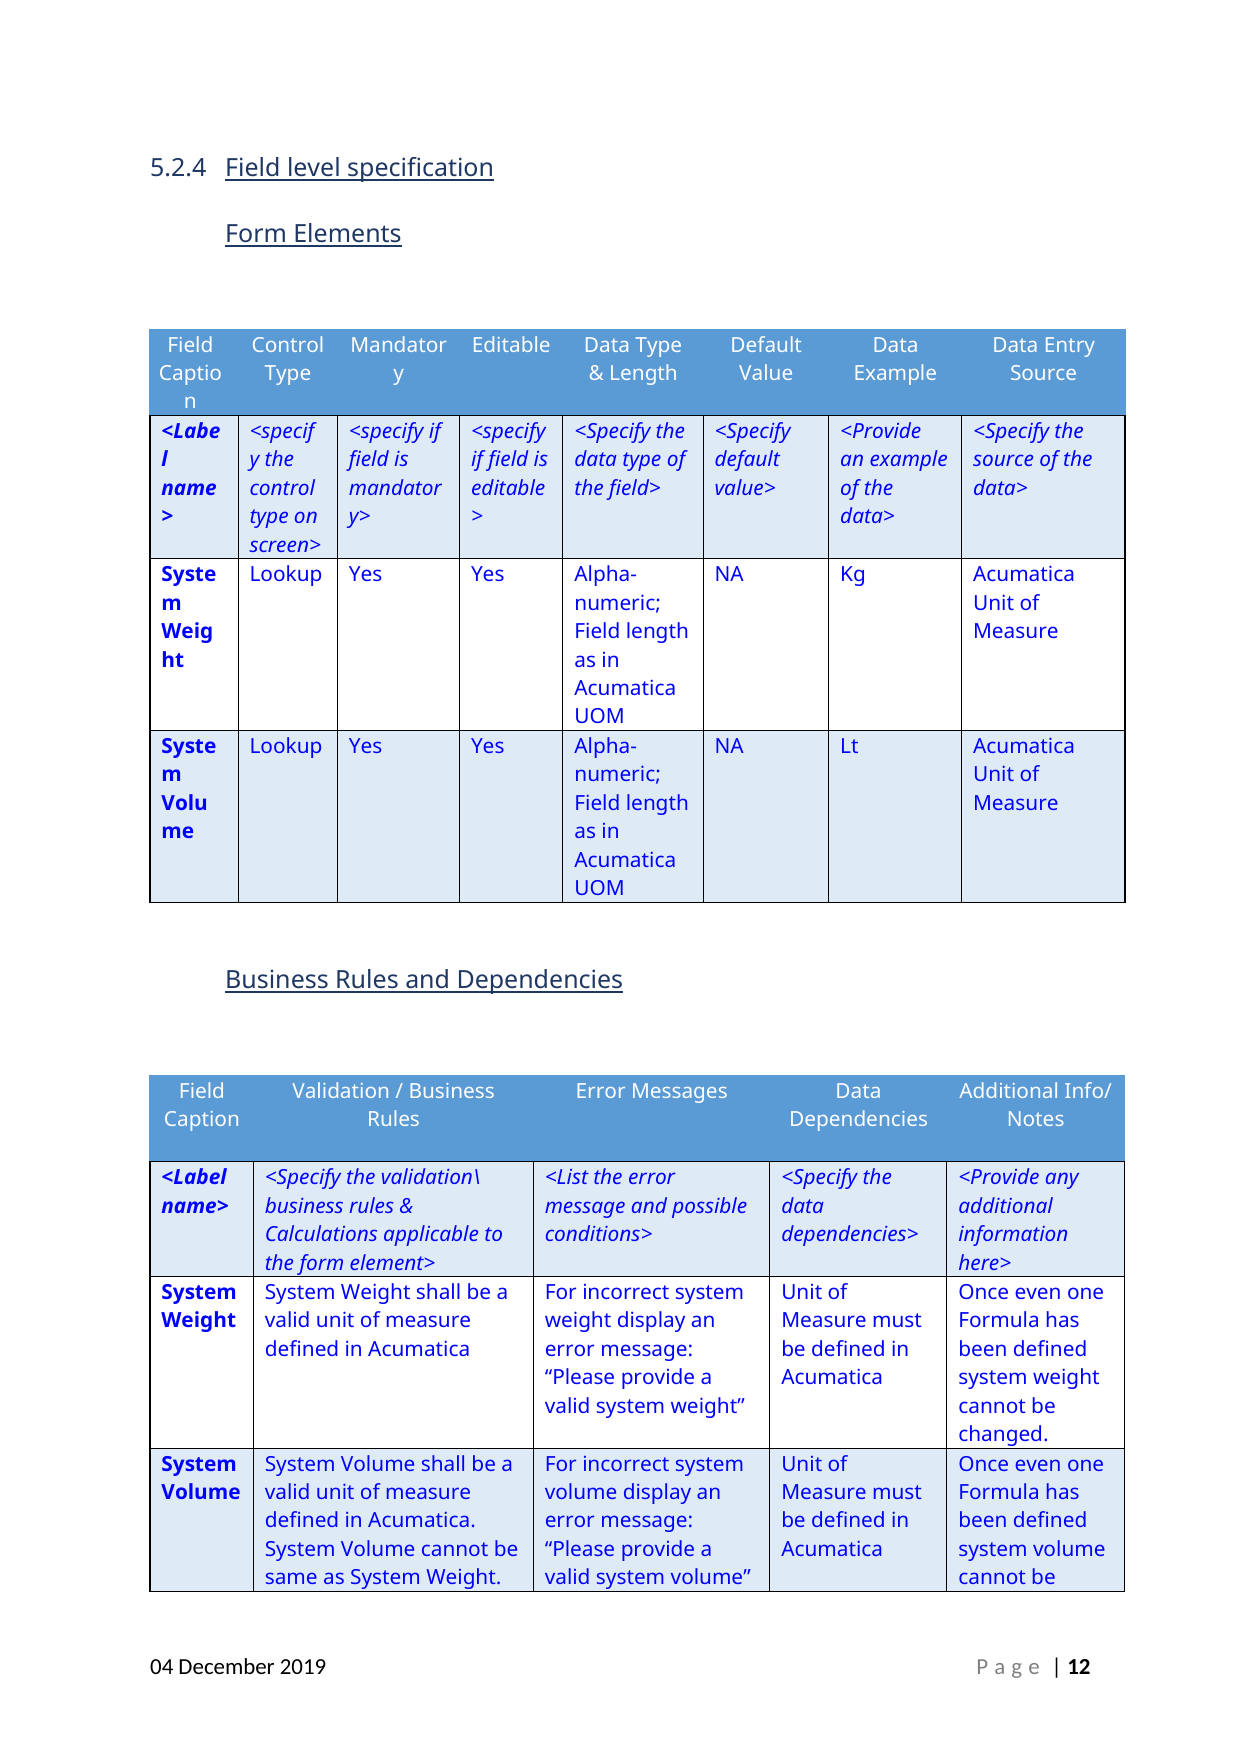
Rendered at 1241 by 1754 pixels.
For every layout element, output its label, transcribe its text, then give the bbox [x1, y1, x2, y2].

table_cell Yes [338, 731, 459, 902]
table_cell For incorrect system weight display an error message: “Please provide a valid system weight” [534, 1277, 769, 1448]
table_header Data Dependencies [770, 1076, 946, 1161]
table_cell <Provide an example of the data> [829, 416, 961, 558]
table_cell System Weight shall be a valid unit of measure defined in Acumatica [254, 1277, 533, 1448]
table_header Data Entry Source [962, 330, 1124, 415]
table_header Data Type & Length [563, 330, 703, 415]
table_header Validation / Business Rules [254, 1076, 533, 1161]
subtitle Field level specification [150, 150, 1090, 184]
table_header Editable [460, 330, 562, 415]
table_cell <Specify default value> [704, 416, 828, 558]
table_cell NA [704, 559, 828, 730]
subtitle Form Elements [225, 216, 1090, 250]
table_cell Once even one Formula has been defined system weight cannot be changed. [947, 1277, 1124, 1448]
table_header Data Example [829, 330, 961, 415]
table_cell Yes [460, 731, 562, 902]
table_cell <List the error message and possible conditions> [534, 1162, 769, 1276]
table_cell Alpha-numeric; Field length as in Acumatica UOM [563, 731, 703, 902]
table_cell NA [704, 731, 828, 902]
table_cell Unit of Measure must be defined in Acumatica [770, 1277, 946, 1448]
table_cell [947, 1449, 1124, 1591]
table_cell <Specify the data type of the field> [563, 416, 703, 558]
table_cell Acumatica Unit of Measure [962, 731, 1124, 902]
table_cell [254, 1449, 533, 1591]
table_header Error Messages [534, 1076, 769, 1161]
table_cell <specify if field is mandatory> [338, 416, 459, 558]
table_cell <Specify the data dependencies> [770, 1162, 946, 1276]
table_header Default Value [704, 330, 828, 415]
table_cell System Volume [151, 1449, 253, 1591]
table_cell Yes [338, 559, 459, 730]
table_header Mandatory [338, 330, 459, 415]
table_header Control Type [239, 330, 337, 415]
table_cell Lt [829, 731, 961, 902]
table_cell System Weight [151, 1277, 253, 1448]
table_cell Lookup [239, 559, 337, 730]
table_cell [770, 1449, 946, 1591]
table_cell System Weight [151, 559, 238, 730]
table_cell Kg [829, 559, 961, 730]
table_cell Acumatica Unit of Measure [962, 559, 1124, 730]
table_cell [534, 1449, 769, 1591]
table_cell <Label name> [151, 1162, 253, 1276]
table_cell <Specify the validation\business rules & Calculations applicable to the form element> [254, 1162, 533, 1276]
table_cell <Provide any additional information here> [947, 1162, 1124, 1276]
table_cell <specify if field is editable> [460, 416, 562, 558]
table_header Field Caption [151, 1076, 253, 1161]
table_cell Yes [460, 559, 562, 730]
table_cell Lookup [239, 731, 337, 902]
table_cell Alpha-numeric; Field length as in Acumatica UOM [563, 559, 703, 730]
table_cell System Volume [151, 731, 238, 902]
subtitle Business Rules and Dependencies [225, 962, 1090, 996]
table_cell <specify the control type on screen> [239, 416, 337, 558]
table_cell <Label name> [151, 416, 238, 558]
table_cell <Specify the source of the data> [962, 416, 1124, 558]
table_header Field Caption [151, 330, 238, 415]
table_header Additional Info/ Notes [947, 1076, 1124, 1161]
